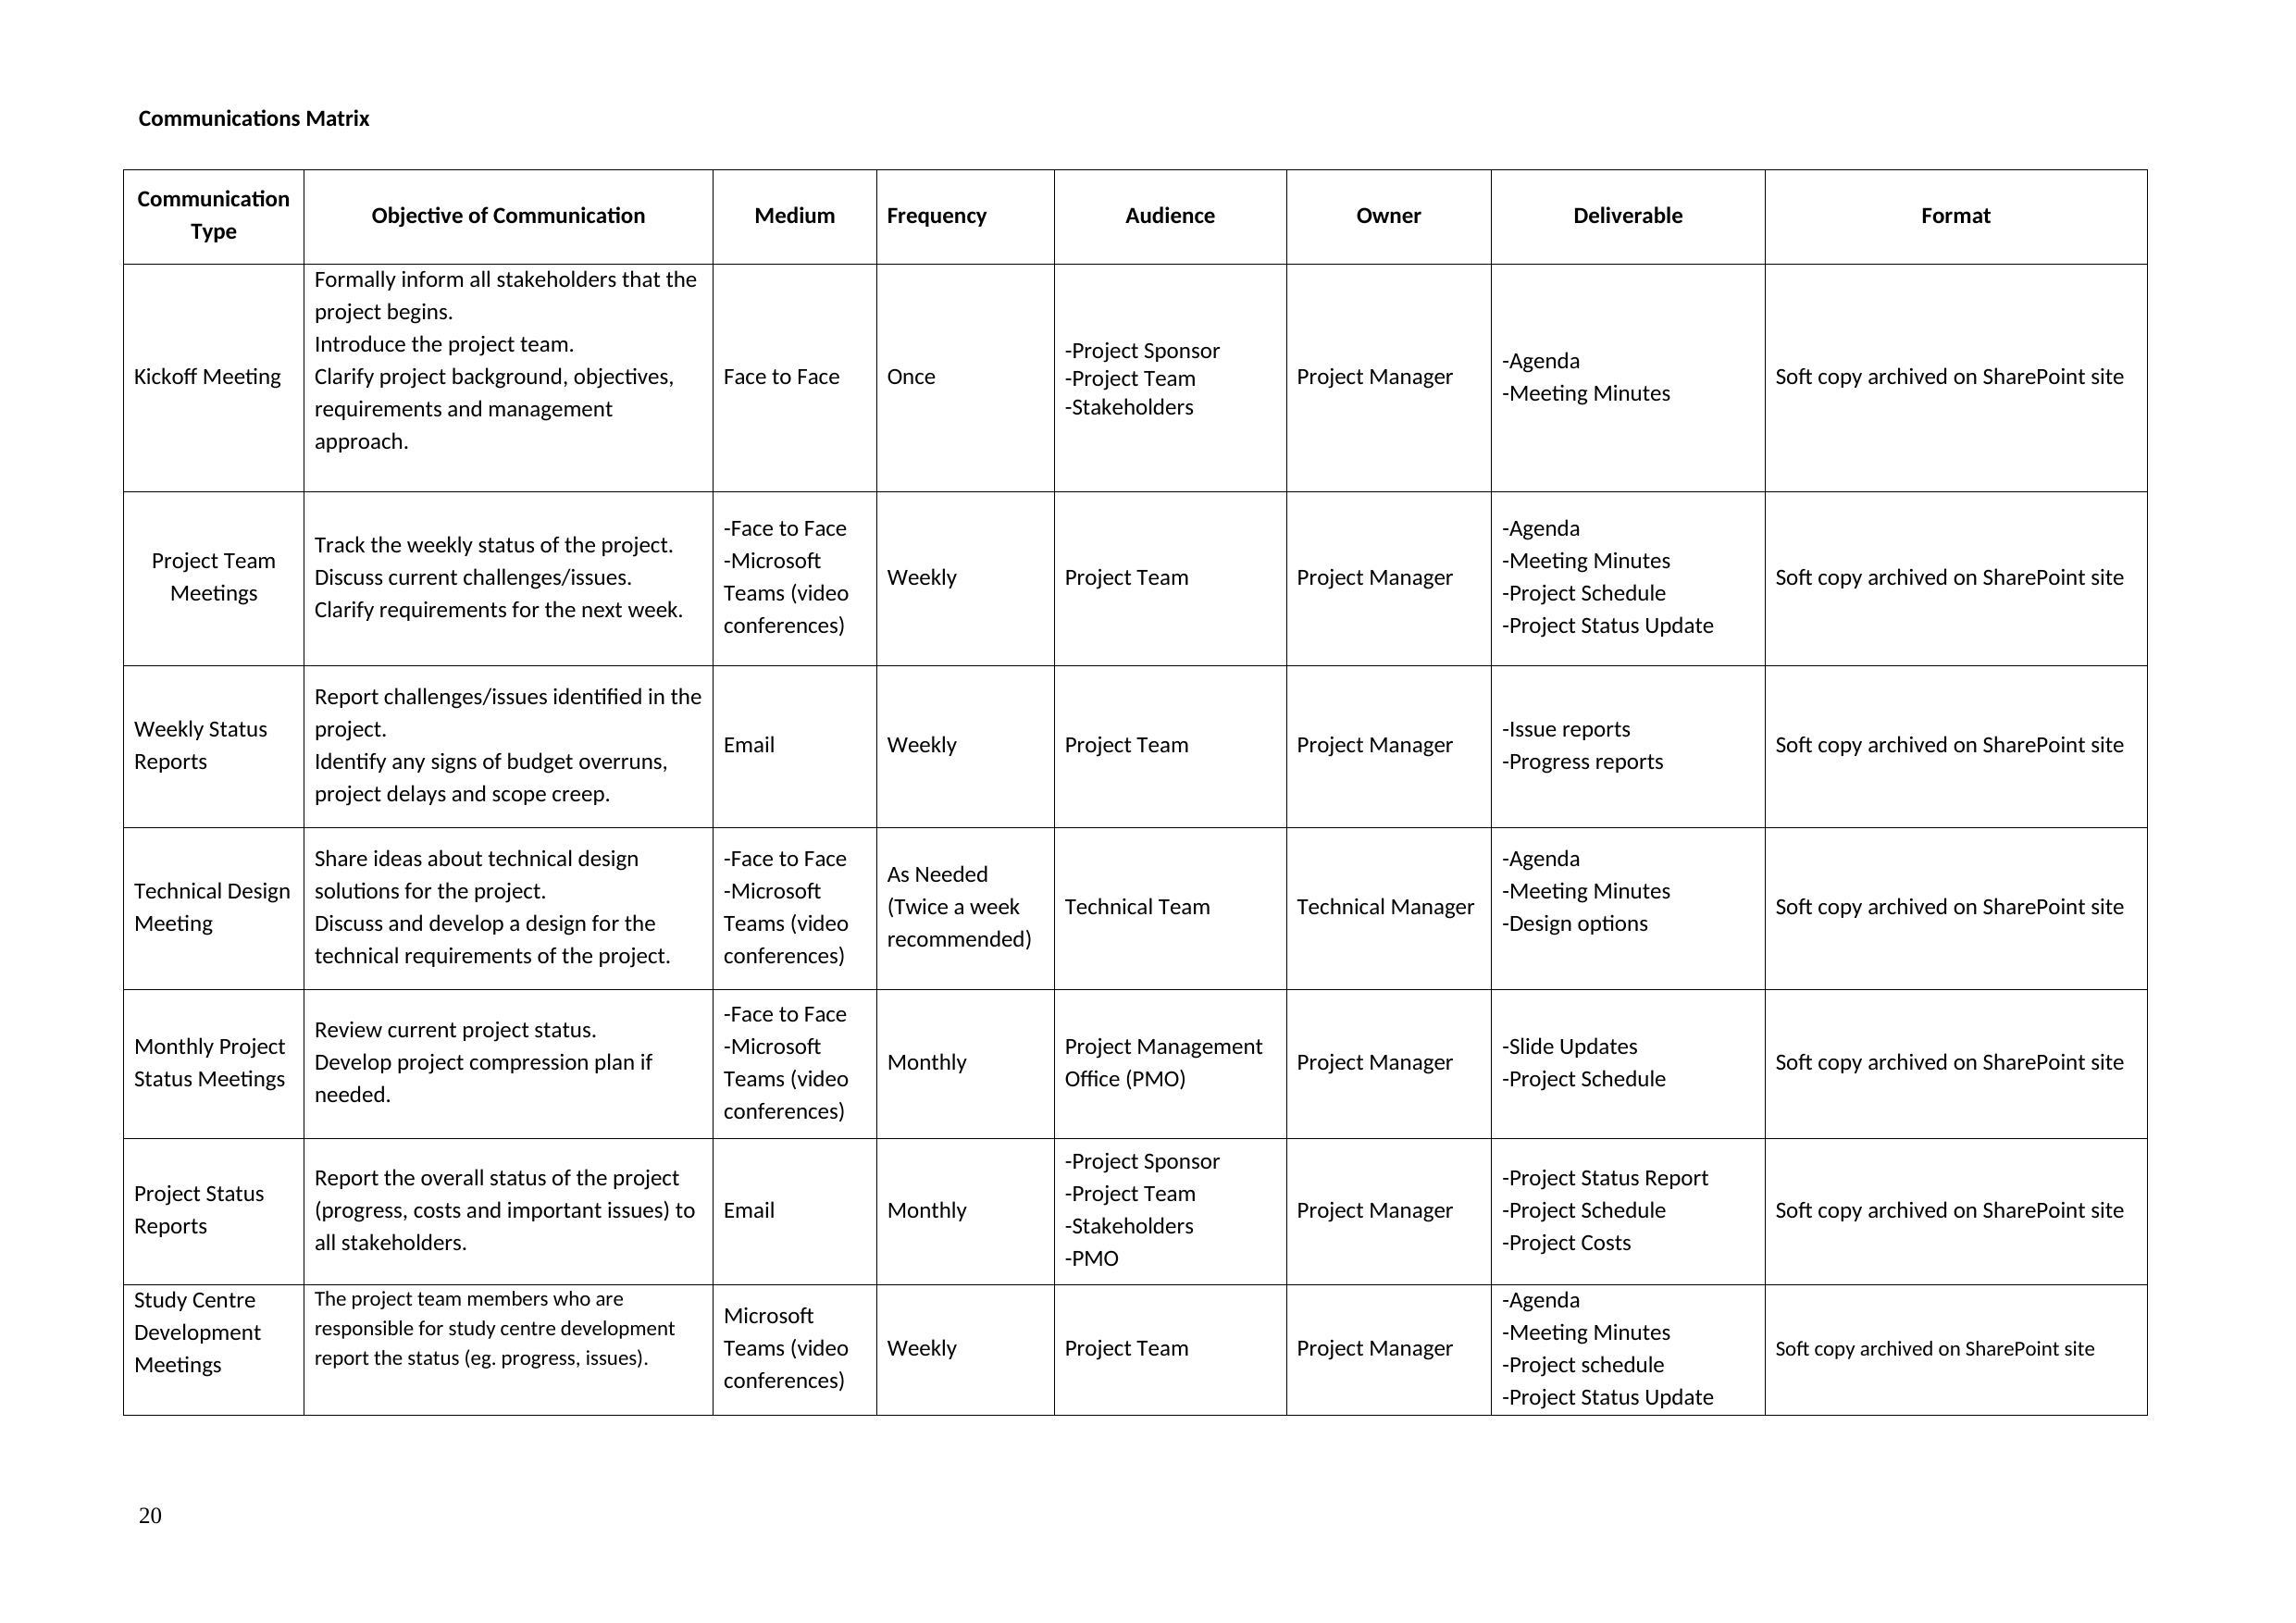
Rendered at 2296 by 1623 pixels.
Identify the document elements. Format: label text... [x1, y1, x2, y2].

table_header Format [1766, 170, 2147, 264]
table_cell As Needed (Twice a week recommended) [877, 828, 1054, 989]
table_cell Weekly [877, 492, 1054, 665]
table_cell Soft copy archived on SharePoint site [1766, 265, 2147, 491]
table_cell Formally inform all stakeholders that the project begins. Introduce the project team. Clarify project background, objectives, requirements and management approach. [304, 265, 713, 491]
table_cell Microsoft Teams (video conferences) [714, 1285, 876, 1415]
table_cell -Face to Face -Microsoft Teams (video conferences) [714, 492, 876, 665]
table_header Owner [1287, 170, 1491, 264]
table_cell Weekly [877, 666, 1054, 827]
table_cell Project Management Office (PMO) [1055, 990, 1286, 1137]
table_cell Weekly [877, 1285, 1054, 1415]
table_cell Project Team [1055, 666, 1286, 827]
table_cell Soft copy archived on SharePoint site [1766, 1139, 2147, 1284]
table_cell Monthly [877, 990, 1054, 1137]
table_cell -Slide Updates -Project Schedule [1492, 990, 1765, 1137]
table_cell Project Manager [1287, 265, 1491, 491]
table_cell Project Status Reports [124, 1139, 304, 1284]
table_cell Monthly Project Status Meetings [124, 990, 304, 1137]
table_cell -Face to Face -Microsoft Teams (video conferences) [714, 828, 876, 989]
table_header Medium [714, 170, 876, 264]
table_cell Technical Manager [1287, 828, 1491, 989]
table_cell Soft copy archived on SharePoint site [1766, 990, 2147, 1137]
table_cell -Agenda -Meeting Minutes -Design options [1492, 828, 1765, 989]
table_cell Project Manager [1287, 1285, 1491, 1415]
table_cell Soft copy archived on SharePoint site [1766, 666, 2147, 827]
table_cell Technical Team [1055, 828, 1286, 989]
table_cell Project Team [1055, 492, 1286, 665]
table_cell The project team members who are responsible for study centre development report the status (eg. progress, issues). [304, 1285, 713, 1415]
table_cell Share ideas about technical design solutions for the project. Discuss and develop a design for the technical requirements of the project. [304, 828, 713, 989]
table_header Deliverable [1492, 170, 1765, 264]
table_cell -Project Status Report -Project Schedule -Project Costs [1492, 1139, 1765, 1284]
text Communications Matrix [139, 104, 2156, 132]
table_cell -Face to Face -Microsoft Teams (video conferences) [714, 990, 876, 1137]
table_cell Study Centre Development Meetings [124, 1285, 304, 1415]
table_cell -Project Sponsor -Project Team -Stakeholders -PMO [1055, 1139, 1286, 1284]
table_cell Email [714, 1139, 876, 1284]
table_cell Project Manager [1287, 492, 1491, 665]
table_cell -Agenda -Meeting Minutes [1492, 265, 1765, 491]
table_header Audience [1055, 170, 1286, 264]
table_cell Face to Face [714, 265, 876, 491]
table_cell Project Manager [1287, 666, 1491, 827]
table_cell -Agenda -Meeting Minutes -Project schedule -Project Status Update [1492, 1285, 1765, 1415]
table_cell Report challenges/issues identified in the project. Identify any signs of budget overruns, project delays and scope creep. [304, 666, 713, 827]
table_cell Project Manager [1287, 1139, 1491, 1284]
table_header Objective of Communication [304, 170, 713, 264]
table_cell Monthly [877, 1139, 1054, 1284]
table_header Communication Type [124, 170, 304, 264]
table_cell Project Team [1055, 1285, 1286, 1415]
table_cell Once [877, 265, 1054, 491]
table_header Frequency [877, 170, 1054, 264]
table_cell Weekly Status Reports [124, 666, 304, 827]
table_cell Soft copy archived on SharePoint site [1766, 492, 2147, 665]
table_cell Technical Design Meeting [124, 828, 304, 989]
table_cell Soft copy archived on SharePoint site [1766, 1285, 2147, 1415]
table_cell Report the overall status of the project (progress, costs and important issues) to all stakeholders. [304, 1139, 713, 1284]
table_cell Project Team Meetings [124, 492, 304, 665]
table_cell Soft copy archived on SharePoint site [1766, 828, 2147, 989]
table_cell Project Manager [1287, 990, 1491, 1137]
table_cell Kickoff Meeting [124, 265, 304, 491]
table_cell Track the weekly status of the project. Discuss current challenges/issues. Clarify requirements for the next week. [304, 492, 713, 665]
table_cell -Project Sponsor -Project Team -Stakeholders [1055, 265, 1286, 491]
table_cell Email [714, 666, 876, 827]
table_cell -Agenda -Meeting Minutes -Project Schedule -Project Status Update [1492, 492, 1765, 665]
table_cell -Issue reports -Progress reports [1492, 666, 1765, 827]
table_cell Review current project status. Develop project compression plan if needed. [304, 990, 713, 1137]
